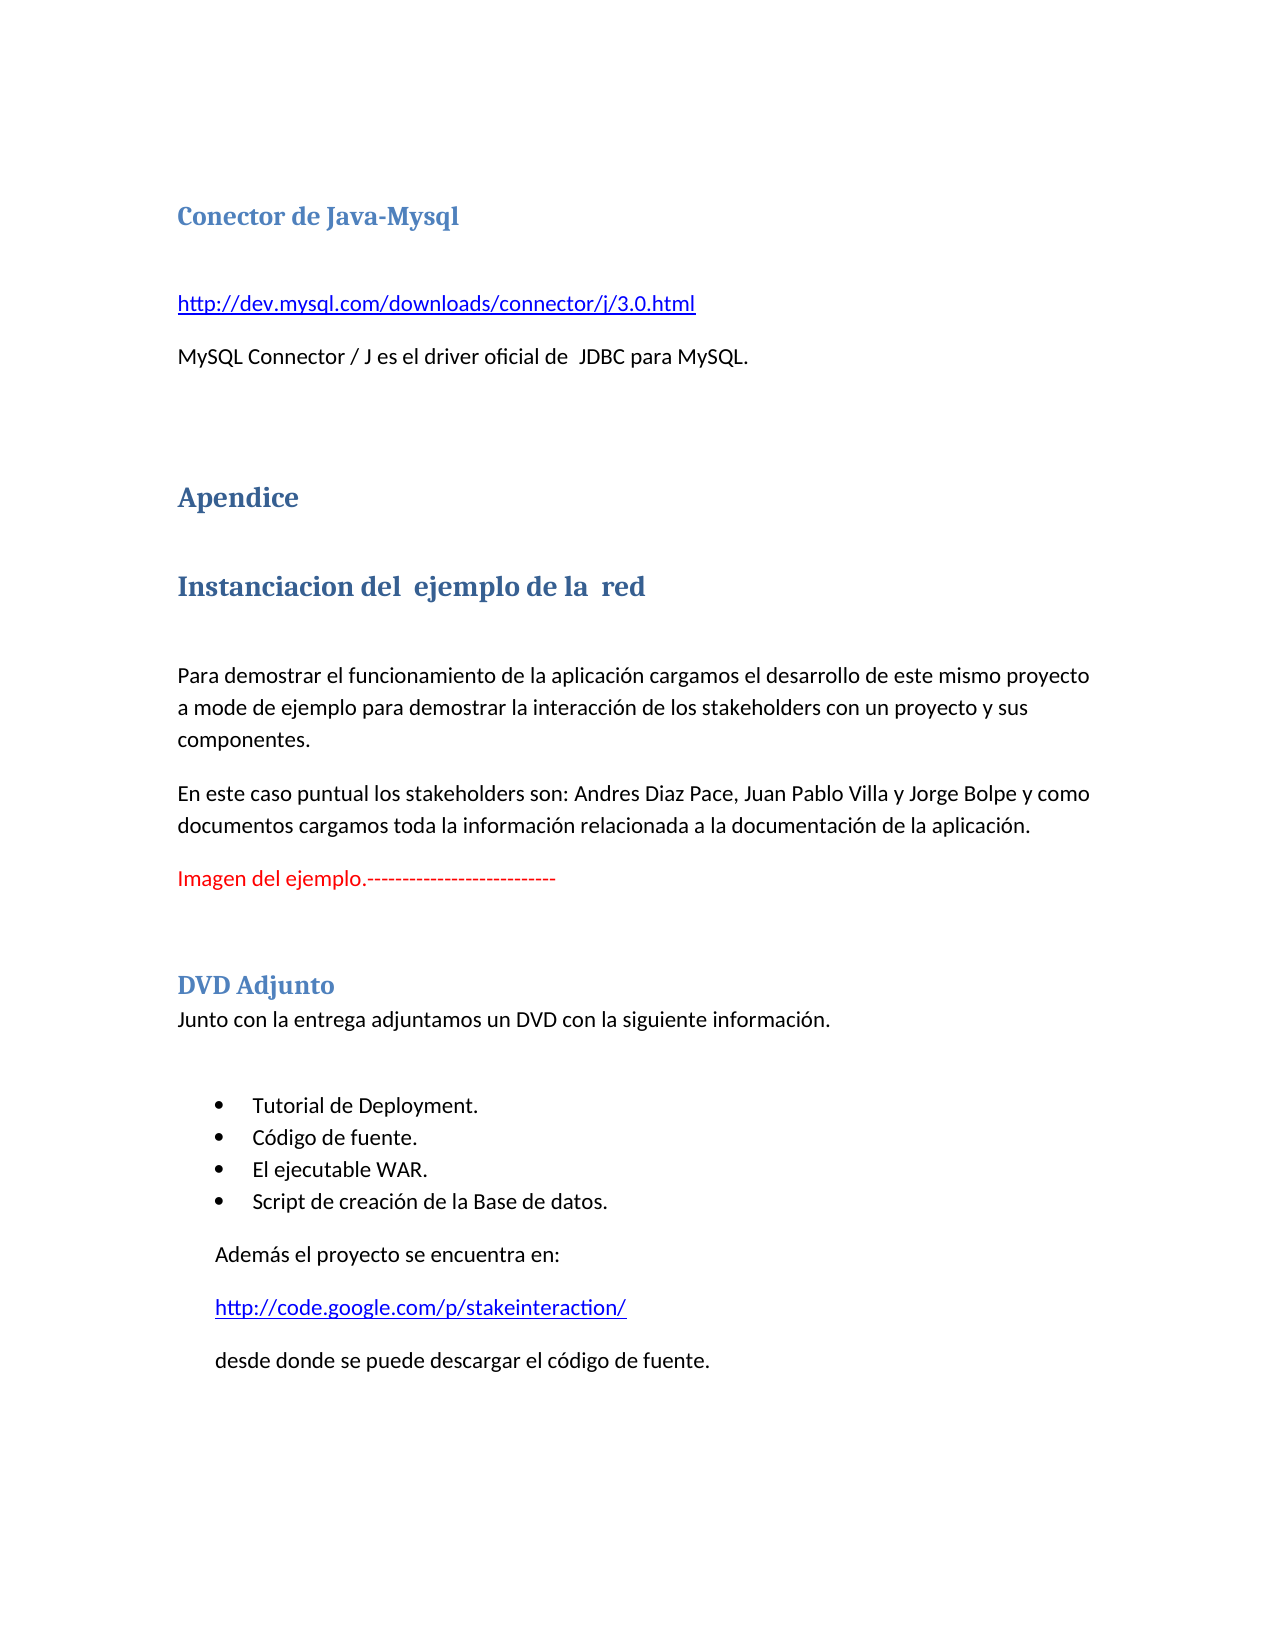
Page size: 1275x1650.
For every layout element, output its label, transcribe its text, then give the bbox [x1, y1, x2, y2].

list Tutorial de Deployment. [215, 1091, 1098, 1119]
text Además el proyecto se encuentra en: [215, 1240, 1098, 1268]
list Código de fuente. [215, 1123, 1098, 1151]
text desde donde se puede descargar el código de fuente. [215, 1346, 1098, 1374]
list El ejecutable WAR. [215, 1155, 1098, 1183]
text En este caso puntual los stakeholders son: Andres Diaz Pace, Juan Pablo Villa y Jorge Bolpe y como documentos cargamos toda la información relacionada a la documentación de la aplicación. [177, 779, 1098, 839]
text Junto con la entrega adjuntamos un DVD con la siguiente información. [177, 1006, 1098, 1034]
list Script de creación de la Base de datos. [215, 1187, 1098, 1215]
text Imagen del ejemplo.--------------------------- [177, 864, 1098, 892]
text http://dev.mysql.com/downloads/connector/j/3.0.html [177, 289, 1098, 317]
subtitle Conector de Java-Mysql [177, 201, 1098, 232]
subtitle DVD Adjunto [177, 970, 1098, 1001]
subtitle Apendice [177, 481, 1098, 515]
text http://code.google.com/p/stakeinteraction/ [215, 1293, 1098, 1321]
text Para demostrar el funcionamiento de la aplicación cargamos el desarrollo de este mismo proyecto a mode de ejemplo para demostrar la interacción de los stakeholders con un proyecto y sus componentes. [177, 661, 1098, 754]
text MySQL Connector / J es el driver oficial de JDBC para MySQL. [177, 342, 1098, 370]
subtitle Instanciacion del ejemplo de la red [177, 570, 1098, 603]
